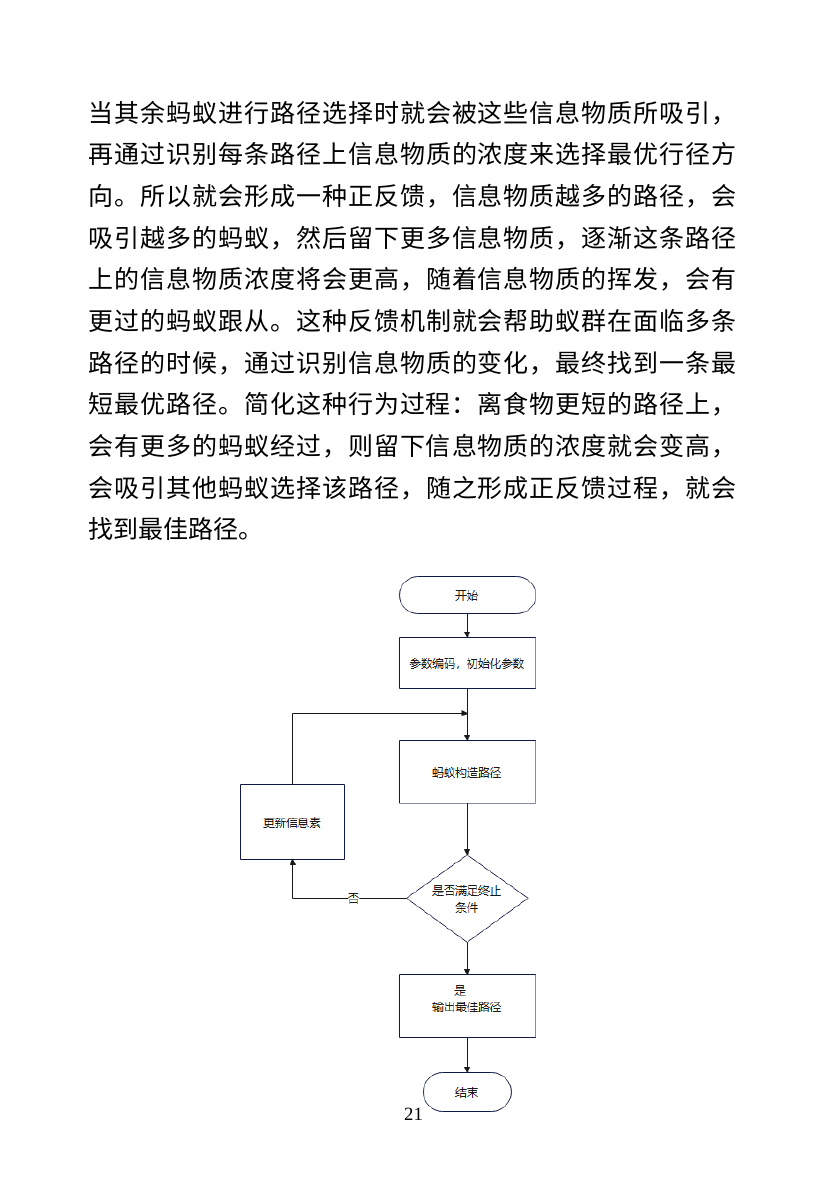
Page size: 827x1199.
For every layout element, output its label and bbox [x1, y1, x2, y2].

picture [231, 560, 579, 1121]
text [89, 89, 738, 547]
